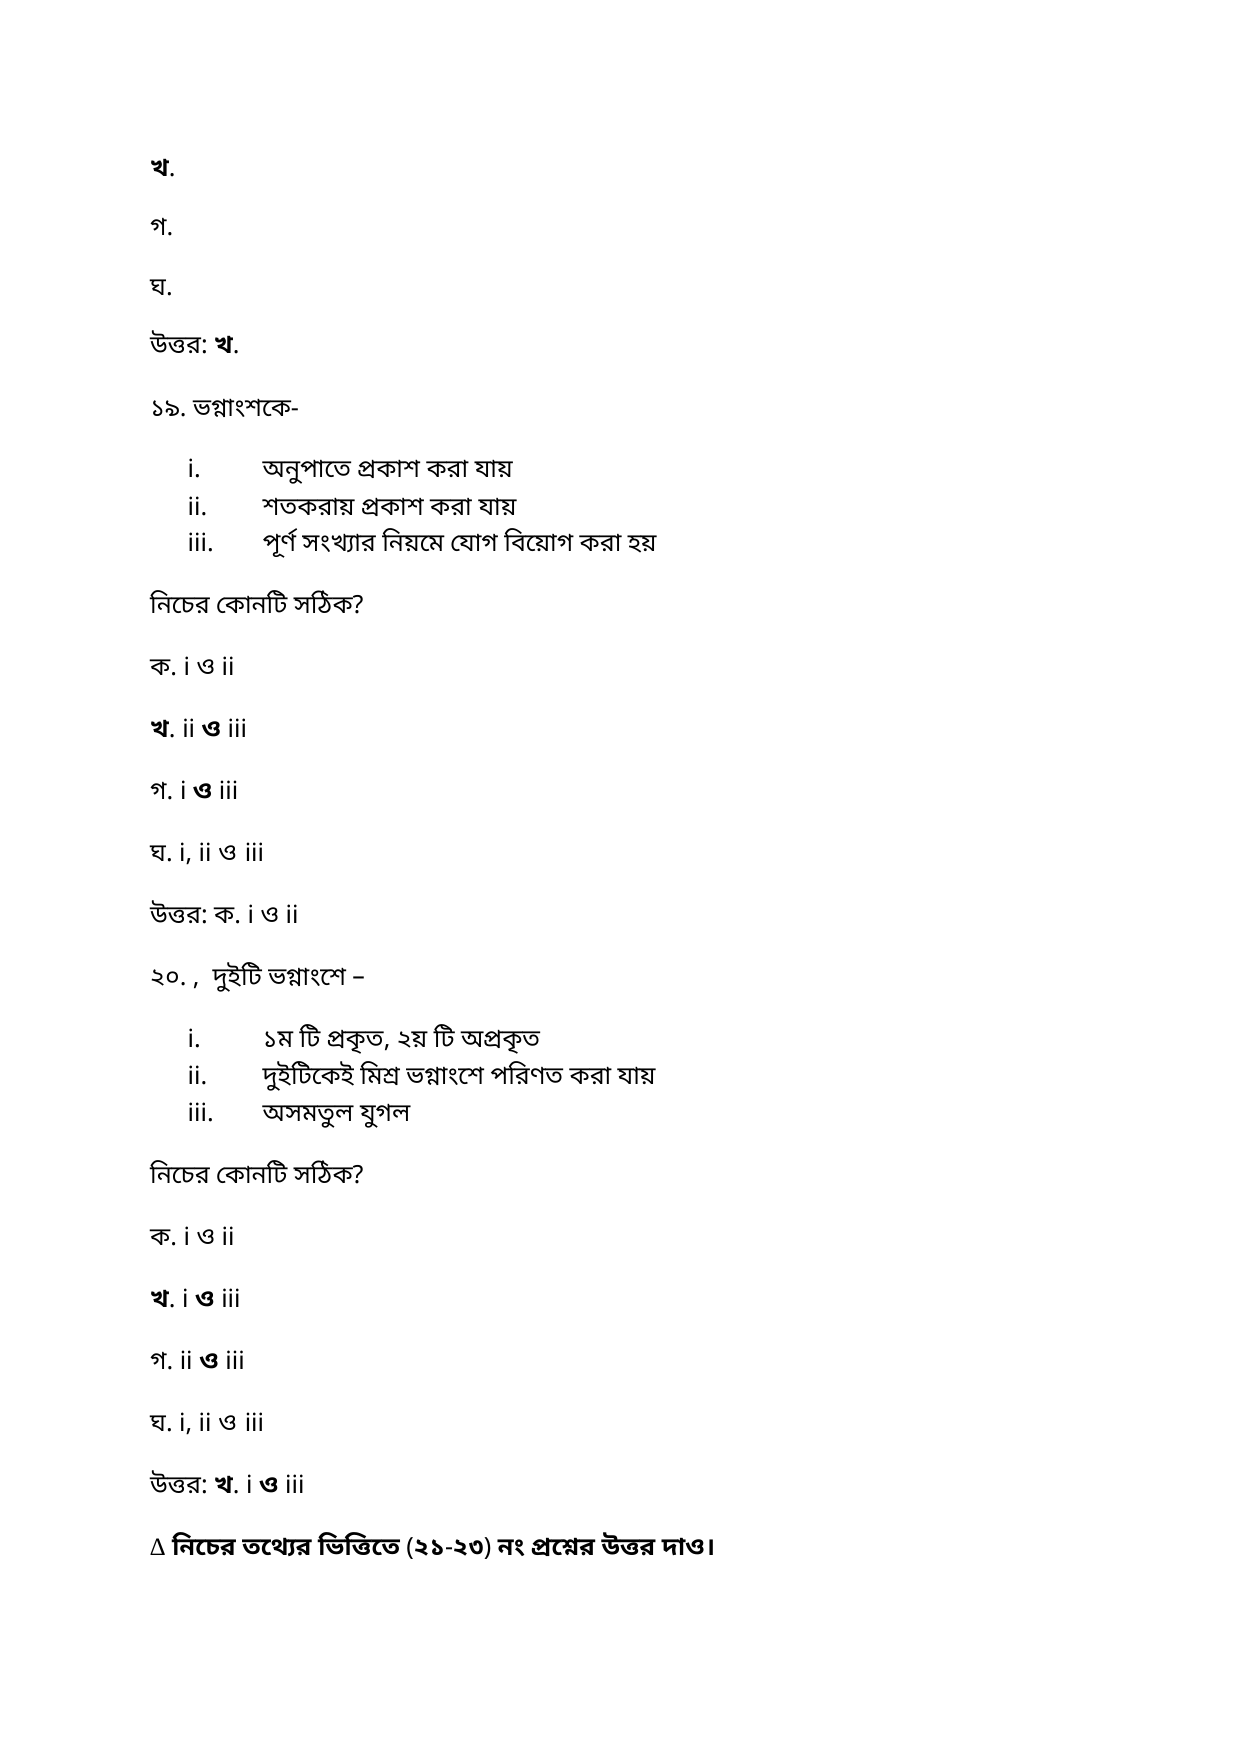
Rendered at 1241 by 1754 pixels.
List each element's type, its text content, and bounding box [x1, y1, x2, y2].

text খ. ii ও iii [150, 711, 1090, 748]
text ঘ. [150, 268, 1090, 302]
text ঘ. i, ii ও iii [150, 835, 1090, 872]
text ঘ. i, ii ও iii [150, 1405, 1090, 1442]
text খ. i ও iii [150, 1281, 1090, 1318]
text উত্তর: ক. i ও ii [150, 897, 1090, 934]
text ক. i ও ii [150, 649, 1090, 686]
list অসমতুল যুগল [187, 1095, 1090, 1132]
list পূর্ণ সংখ্যার নিয়মে যোগ বিয়োগ করা হয় [187, 525, 1090, 562]
list অনুপাতে প্রকাশ করা যায় [187, 451, 1090, 488]
list দুইটিকেই মিশ্র ভগ্নাংশে পরিণত করা যায় [187, 1058, 1090, 1095]
text ২০. , দুইটি ভগ্নাংশে – [150, 959, 1090, 996]
text গ. [150, 209, 1090, 243]
text ∆ নিচের তথ্যের ভিত্তিতে (২১-২৩) নং প্রশ্নের উত্তর দাও। [150, 1529, 1090, 1566]
text ক. i ও ii [150, 1219, 1090, 1256]
text নিচের কোনটি সঠিক? [150, 587, 1090, 624]
text গ. ii ও iii [150, 1343, 1090, 1380]
text খ. [150, 150, 1090, 184]
text ১৯. ভগ্নাংশকে- [150, 389, 1090, 426]
text উত্তর: খ. i ও iii [150, 1467, 1090, 1504]
text নিচের কোনটি সঠিক? [150, 1157, 1090, 1194]
list ১ম টি প্রকৃত, ২য় টি অপ্রকৃত [187, 1021, 1090, 1058]
list শতকরায় প্রকাশ করা যায় [187, 488, 1090, 525]
text গ. i ও iii [150, 773, 1090, 810]
text উত্তর: খ. [150, 327, 1090, 364]
